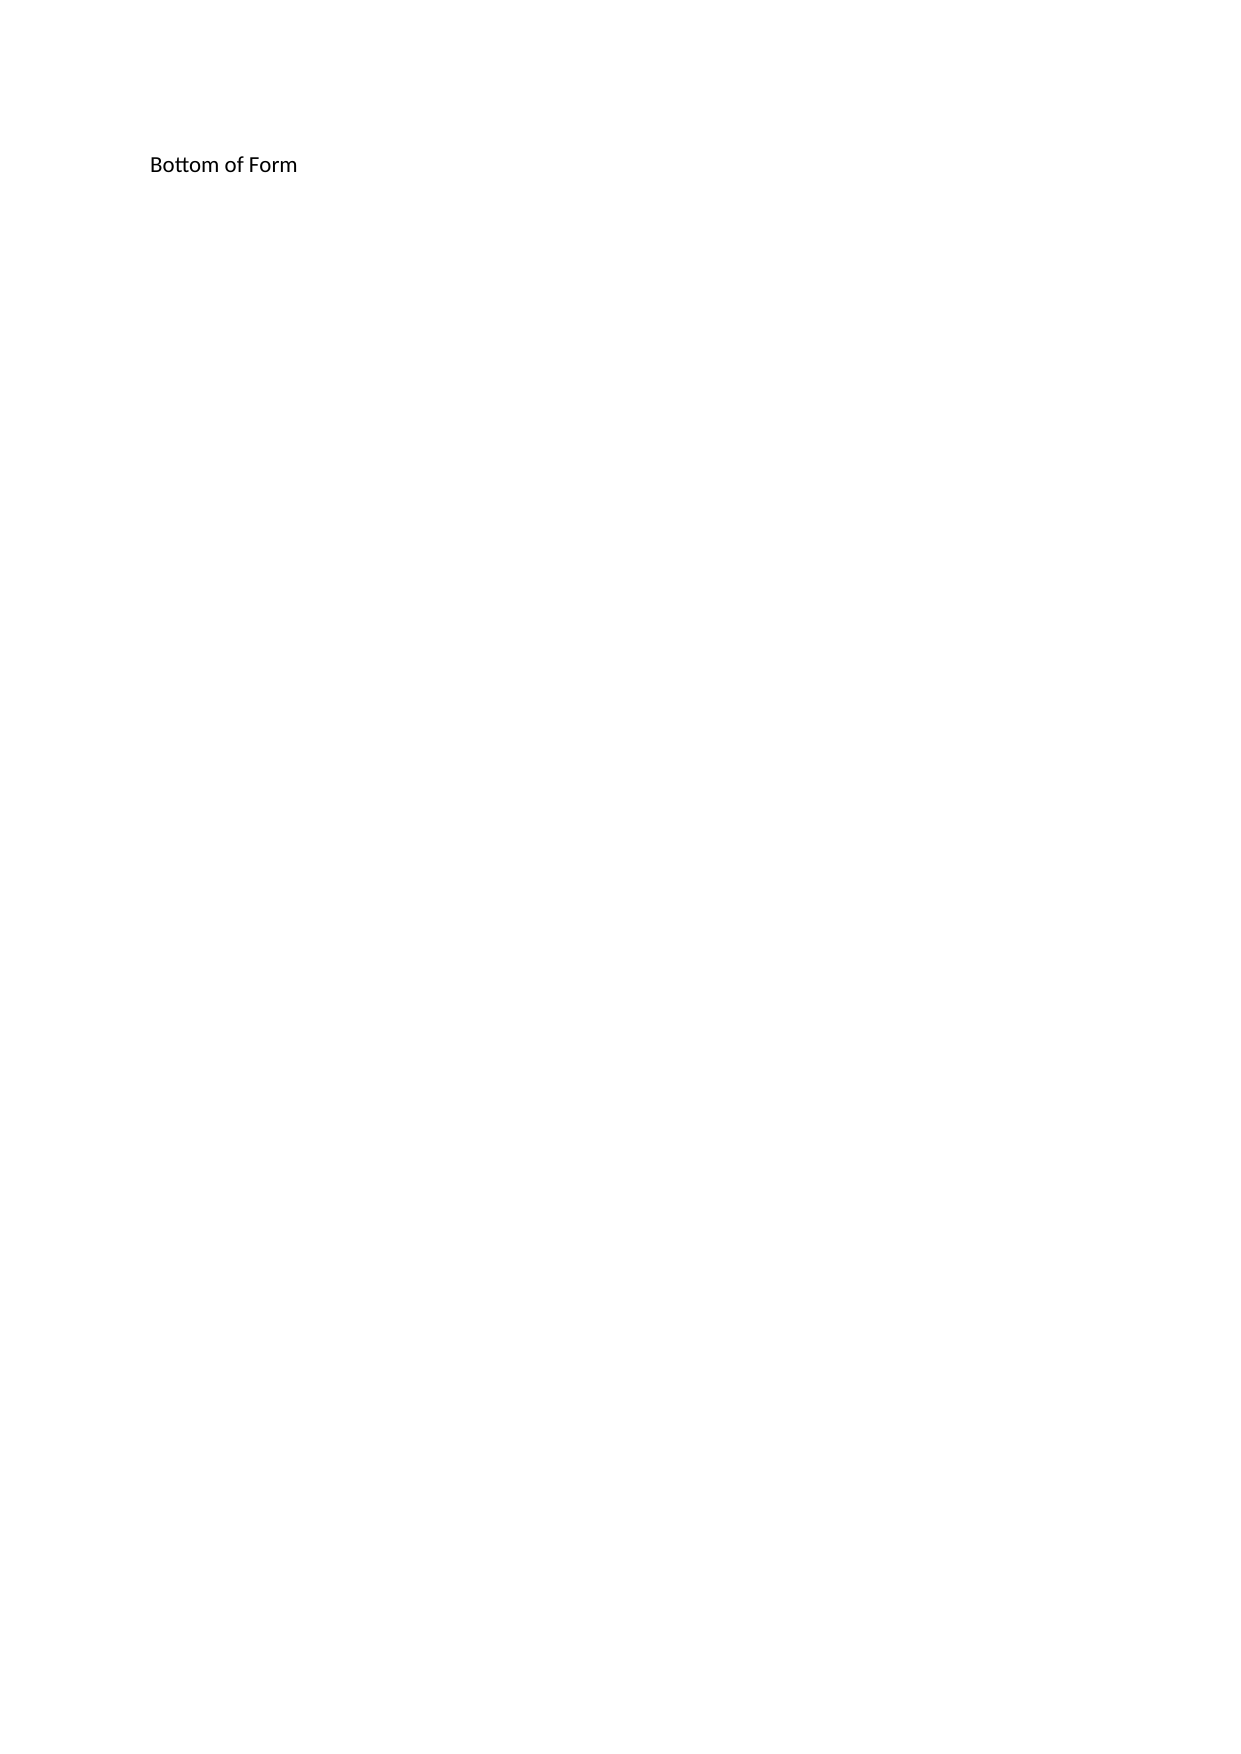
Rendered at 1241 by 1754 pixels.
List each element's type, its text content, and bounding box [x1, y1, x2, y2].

text Bottom of Form [150, 150, 1090, 178]
